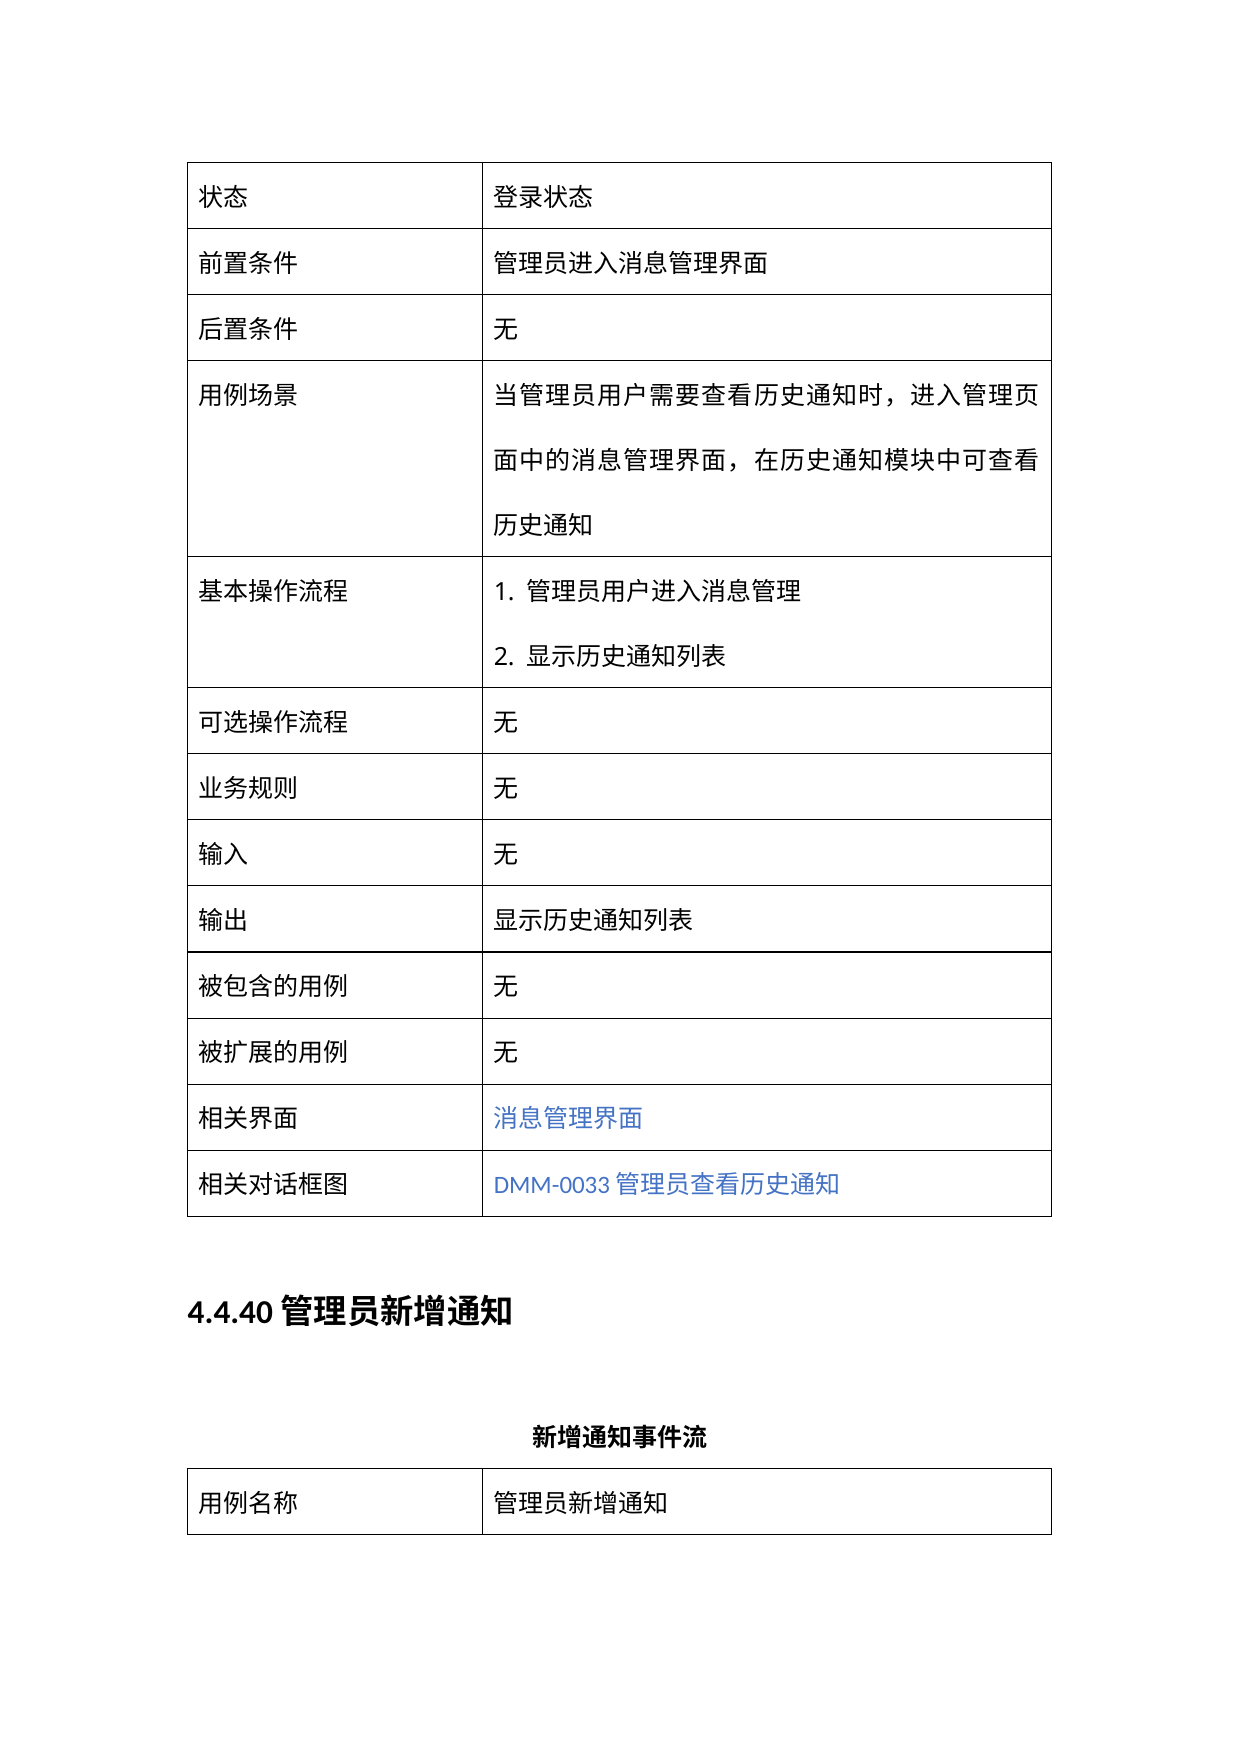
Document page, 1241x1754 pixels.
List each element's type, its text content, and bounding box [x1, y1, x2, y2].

table_header 管理员新增通知 [483, 1469, 1051, 1534]
table_cell 后置条件 [188, 295, 482, 360]
table_cell 相关界面 [188, 1085, 482, 1149]
table_cell 前置条件 [188, 229, 482, 294]
table_cell 输入 [188, 820, 482, 885]
table_cell 消息管理界面 [483, 1085, 1051, 1149]
table_cell 状态 [188, 163, 482, 228]
table_cell 无 [483, 953, 1051, 1017]
table_cell 无 [483, 820, 1051, 885]
table_cell DMM-0033管理员查看历史通知 [483, 1151, 1051, 1216]
table_cell 相关对话框图 [188, 1151, 482, 1216]
table_cell 登录状态 [483, 163, 1051, 228]
table_cell 基本操作流程 [188, 557, 482, 687]
subtitle 4.4.40 管理员新增通知 [187, 1276, 1053, 1341]
table_cell 用例场景 [188, 361, 482, 556]
table_cell 无 [483, 754, 1051, 819]
table_header 用例名称 [188, 1469, 482, 1534]
table_cell 被包含的用例 [188, 953, 482, 1017]
table_cell 当管理员用户需要查看历史通知时，进入管理页面中的消息管理界面，在历史通知模块中可查看历史通知 [483, 361, 1051, 556]
table_cell 无 [483, 295, 1051, 360]
table_cell 输出 [188, 886, 482, 951]
table_cell 被扩展的用例 [188, 1019, 482, 1083]
table_cell 业务规则 [188, 754, 482, 819]
table_cell 可选操作流程 [188, 688, 482, 753]
table_cell 无 [483, 688, 1051, 753]
table_cell 显示历史通知列表 [483, 886, 1051, 951]
table_cell 管理员用户进入消息管理 显示历史通知列表 [483, 557, 1051, 687]
text 新增通知事件流 [187, 1403, 1053, 1468]
table_cell 管理员进入消息管理界面 [483, 229, 1051, 294]
table_cell 无 [483, 1019, 1051, 1083]
